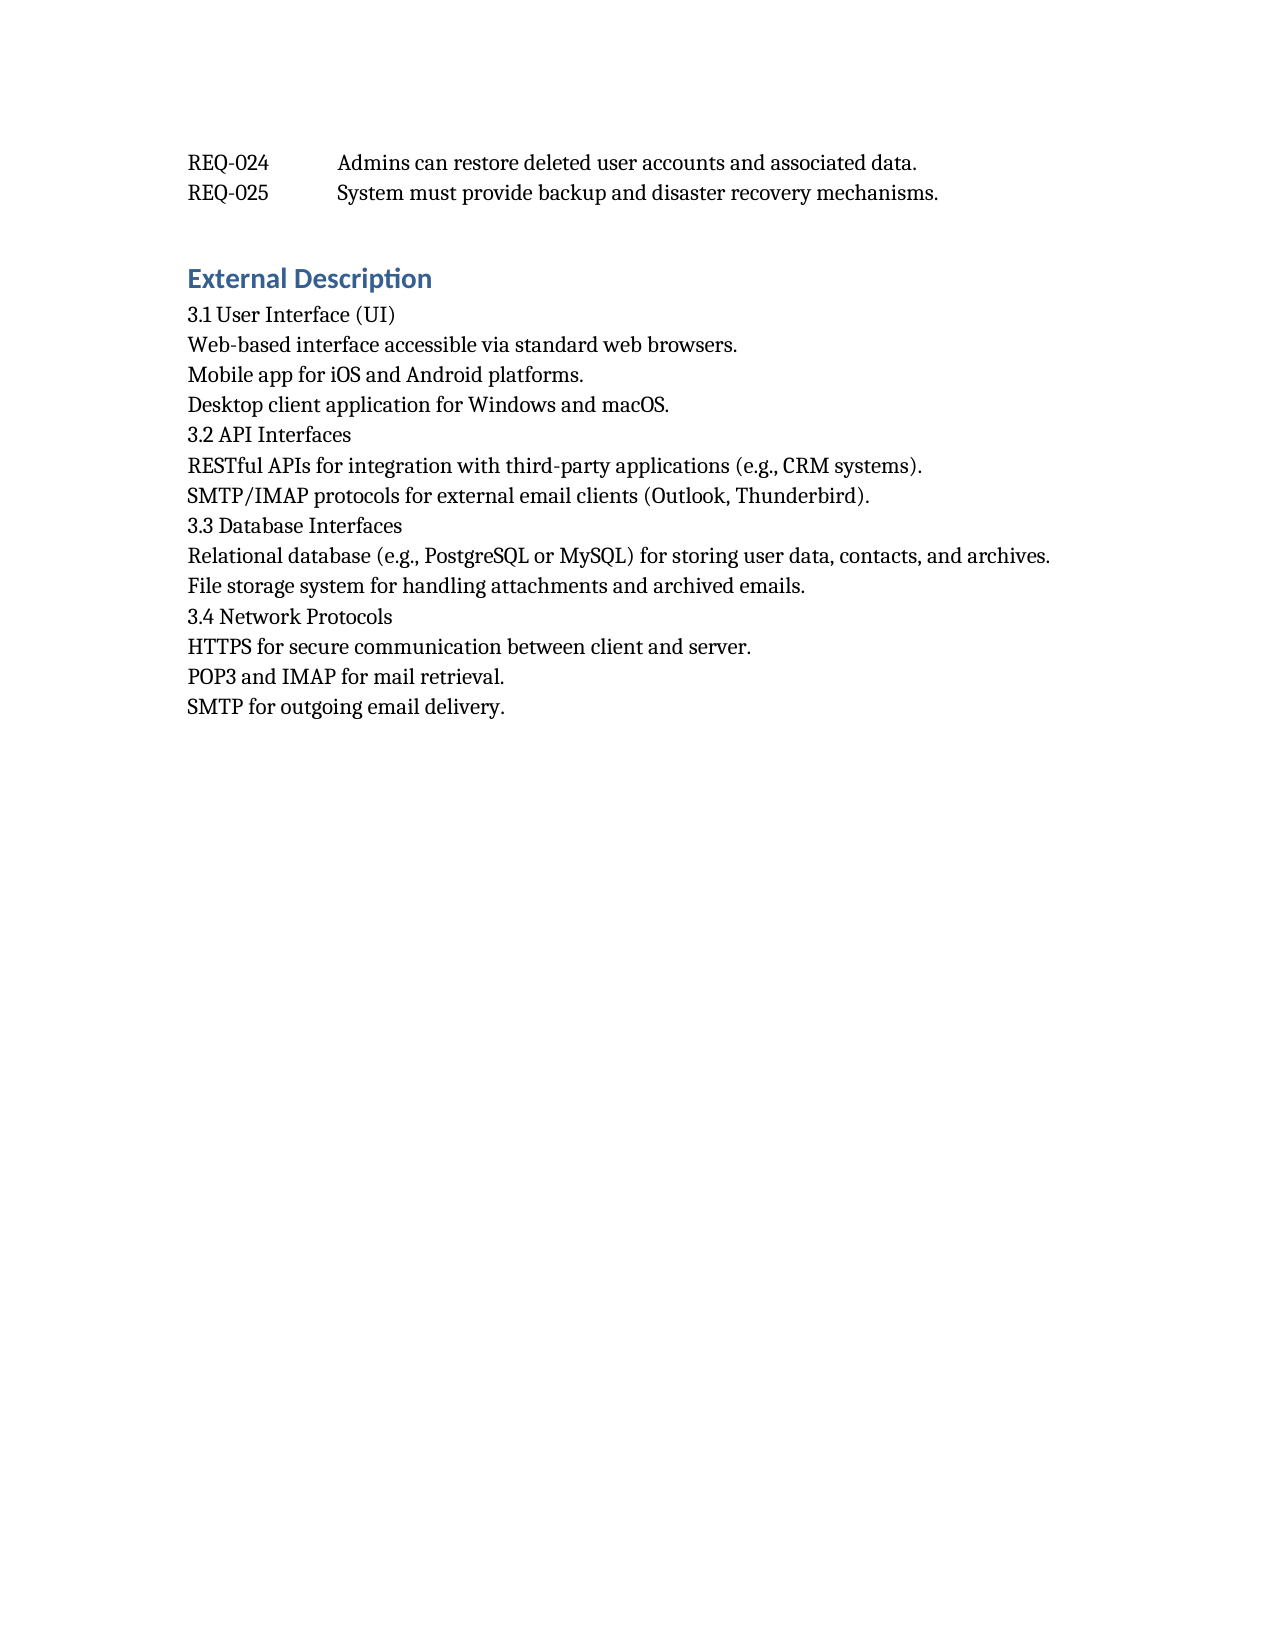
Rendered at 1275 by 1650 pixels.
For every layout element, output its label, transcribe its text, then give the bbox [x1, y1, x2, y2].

subtitle External Description [187, 260, 1087, 296]
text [187, 150, 1087, 207]
text 3.1 User Interface (UI) Web-based interface accessible via standard web browsers. Mobile app for iOS and Android platforms. Desktop client application for Windows and macOS. 3.2 API Interfaces RESTful APIs for integration with third-party applications (e.g., CRM systems). SMTP/IMAP protocols for external email clients (Outlook, Thunderbird). 3.3 Database Interfaces Relational database (e.g., PostgreSQL or MySQL) for storing user data, contacts, and archives. File storage system for handling attachments and archived emails. 3.4 Network Protocols HTTPS for secure communication between client and server. POP3 and IMAP for mail retrieval. SMTP for outgoing email delivery. [187, 301, 1087, 751]
